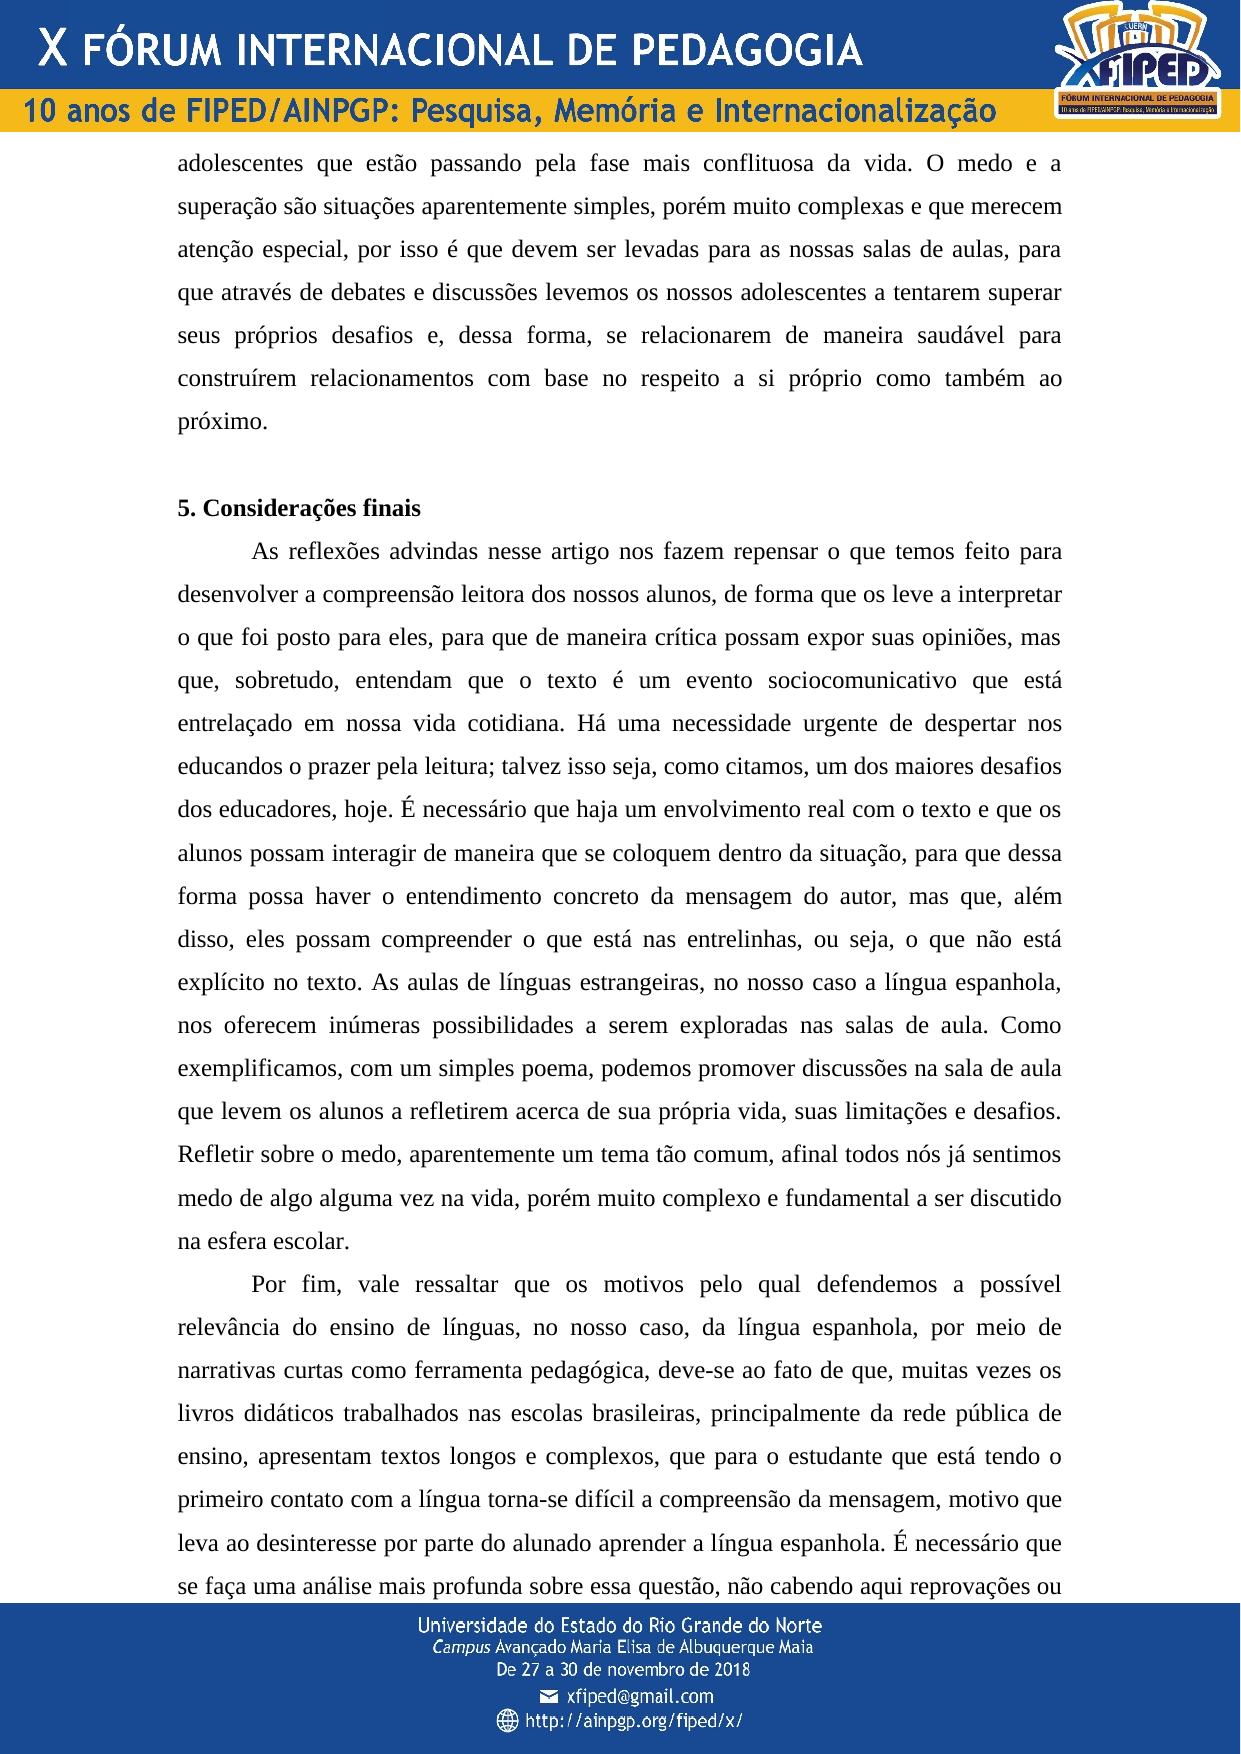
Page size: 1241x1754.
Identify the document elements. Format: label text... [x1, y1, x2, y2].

text 5. Considerações finais [177, 493, 1063, 521]
text As reflexões advindas nesse artigo nos fazem repensar o que temos feito para desenvolver a compreensão leitora dos nossos alunos, de forma que os leve a interpretar o que foi posto para eles, para que de maneira crítica possam expor suas opiniões, mas que, sobretudo, entendam que o texto é um evento sociocomunicativo que está entrelaçado em nossa vida cotidiana. Há uma necessidade urgente de despertar nos educandos o prazer pela leitura; talvez isso seja, como citamos, um dos maiores desafios dos educadores, hoje. É necessário que haja um envolvimento real com o texto e que os alunos possam interagir de maneira que se coloquem dentro da situação, para que dessa forma possa haver o entendimento concreto da mensagem do autor, mas que, além disso, eles possam compreender o que está nas entrelinhas, ou seja, o que não está explícito no texto. As aulas de línguas estrangeiras, no nosso caso a língua espanhola, nos oferecem inúmeras possibilidades a serem exploradas nas salas de aula. Como exemplificamos, com um simples poema, podemos promover discussões na sala de aula que levem os alunos a refletirem acerca de sua própria vida, suas limitações e desafios. Refletir sobre o medo, aparentemente um tema tão comum, afinal todos nós já sentimos medo de algo alguma vez na vida, porém muito complexo e fundamental a ser discutido na esfera escolar. [177, 536, 1063, 1254]
picture [0, 0, 1241, 132]
picture [0, 1603, 1241, 1754]
